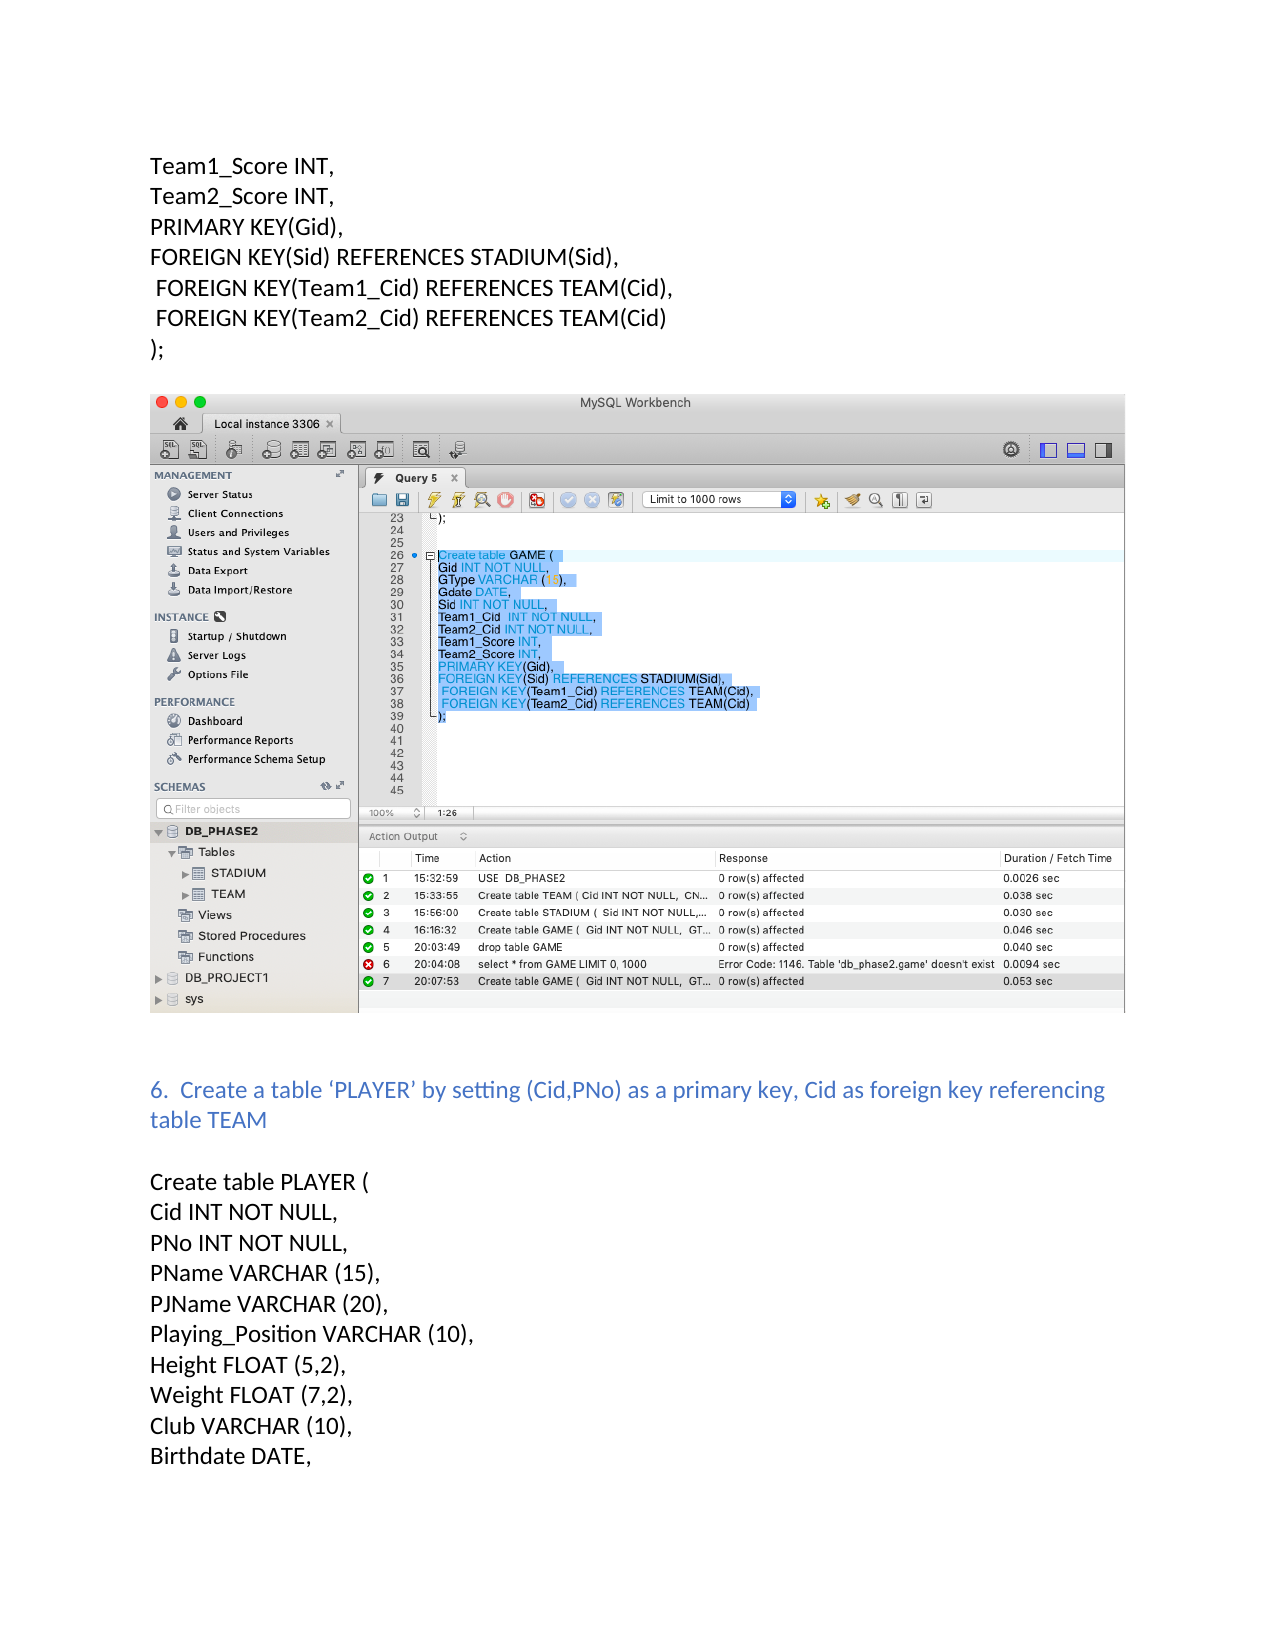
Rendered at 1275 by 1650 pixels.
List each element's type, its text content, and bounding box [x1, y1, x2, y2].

text PName VARCHAR (15), [150, 1257, 1125, 1288]
text ); [150, 333, 1125, 364]
text Team2_Score INT, [150, 181, 1125, 211]
text FOREIGN KEY(Team2_Cid) REFERENCES TEAM(Cid) [150, 303, 1125, 333]
text PRIMARY KEY(Gid), [150, 211, 1125, 242]
text FOREIGN KEY(Team1_Cid) REFERENCES TEAM(Cid), [150, 272, 1125, 303]
text Height FLOAT (5,2), [150, 1349, 1125, 1379]
picture [150, 394, 1125, 1013]
text PJName VARCHAR (20), [150, 1288, 1125, 1318]
text PNo INT NOT NULL, [150, 1227, 1125, 1257]
text Birthdate DATE, [150, 1440, 1125, 1471]
text Team1_Score INT, [150, 150, 1125, 181]
text FOREIGN KEY(Sid) REFERENCES STADIUM(Sid), [150, 242, 1125, 272]
text Create table PLAYER ( [150, 1166, 1125, 1196]
text Weight FLOAT (7,2), [150, 1379, 1125, 1410]
text Cid INT NOT NULL, [150, 1196, 1125, 1227]
text Playing_Position VARCHAR (10), [150, 1318, 1125, 1349]
text 6. Create a table ‘PLAYER’ by setting (Cid,PNo) as a primary key, Cid as foreign key referencing table TEAM [150, 1074, 1125, 1135]
text Club VARCHAR (10), [150, 1410, 1125, 1440]
